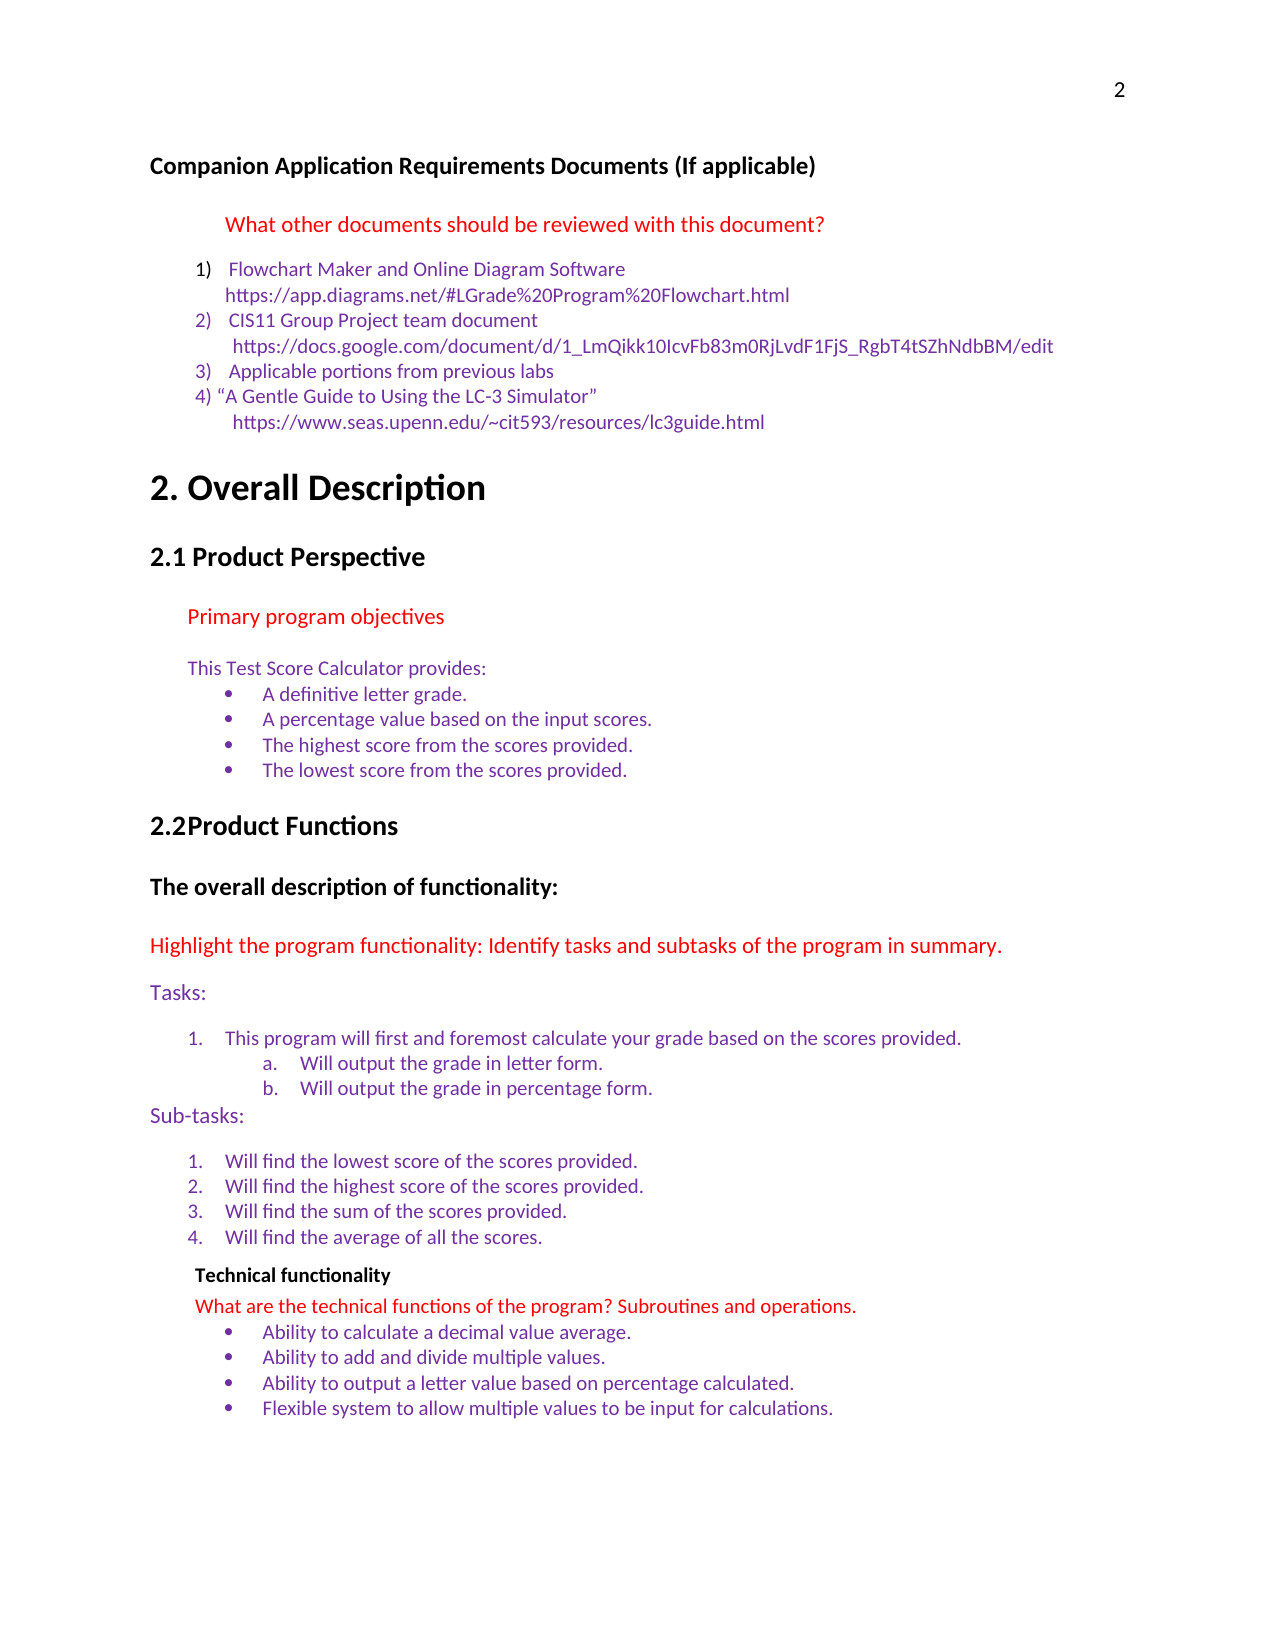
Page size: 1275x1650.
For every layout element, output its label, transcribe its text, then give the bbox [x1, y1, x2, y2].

list Product Functions [150, 808, 1125, 842]
text What are the technical functions of the program? Subroutines and operations. [195, 1294, 1125, 1319]
text 2. Overall Description [150, 464, 1125, 509]
text Highlight the program functionality: Identify tasks and subtasks of the program in summary. [150, 931, 1125, 959]
list The lowest score from the scores provided. [225, 757, 1125, 783]
list Will output the grade in percentage form. [262, 1076, 1125, 1101]
list Ability to add and divide multiple values. [225, 1344, 1125, 1370]
list This program will first and foremost calculate your grade based on the scores provided. [187, 1025, 1125, 1050]
list Will find the highest score of the scores provided. [187, 1173, 1125, 1199]
text Tasks: [150, 978, 1125, 1006]
text Technical functionality [195, 1262, 1125, 1287]
list Flexible system to allow multiple values to be input for calculations. [225, 1395, 1125, 1421]
text The overall description of functionality: [150, 871, 1125, 902]
text 2) CIS11 Group Project team document https://docs.google.com/document/d/1_LmQikk10IcvFb83m0RjLvdF1FjS_RgbT4tSZhNdbBM/edit [195, 307, 1125, 358]
list Ability to calculate a decimal value average. [225, 1319, 1125, 1344]
list Ability to output a letter value based on percentage calculated. [225, 1370, 1125, 1395]
text Sub-tasks: [150, 1101, 1125, 1129]
list The highest score from the scores provided. [225, 732, 1125, 757]
text 2.1 Product Perspective [150, 539, 1125, 573]
text This Test Score Calculator provides: [187, 656, 1125, 681]
list Will find the sum of the scores provided. [187, 1199, 1125, 1224]
list A percentage value based on the input scores. [225, 706, 1125, 732]
list Will find the average of all the scores. [187, 1224, 1125, 1249]
text 3) Applicable portions from previous labs [195, 358, 1125, 384]
list Will output the grade in letter form. [262, 1050, 1125, 1076]
text Primary program objectives [187, 602, 1125, 630]
text What other documents should be reviewed with this document? [150, 210, 1125, 238]
text 1) Flowchart Maker and Online Diagram Software https://app.diagrams.net/#LGrade%20Program%20Flowchart.html [195, 257, 1125, 307]
text Companion Application Requirements Documents (If applicable) [150, 150, 1125, 181]
text 4) “A Gentle Guide to Using the LC-3 Simulator” https://www.seas.upenn.edu/~cit593/resources/lc3guide.html [195, 384, 1125, 434]
list Will find the lowest score of the scores provided. [187, 1148, 1125, 1173]
list A definitive letter grade. [225, 681, 1125, 706]
